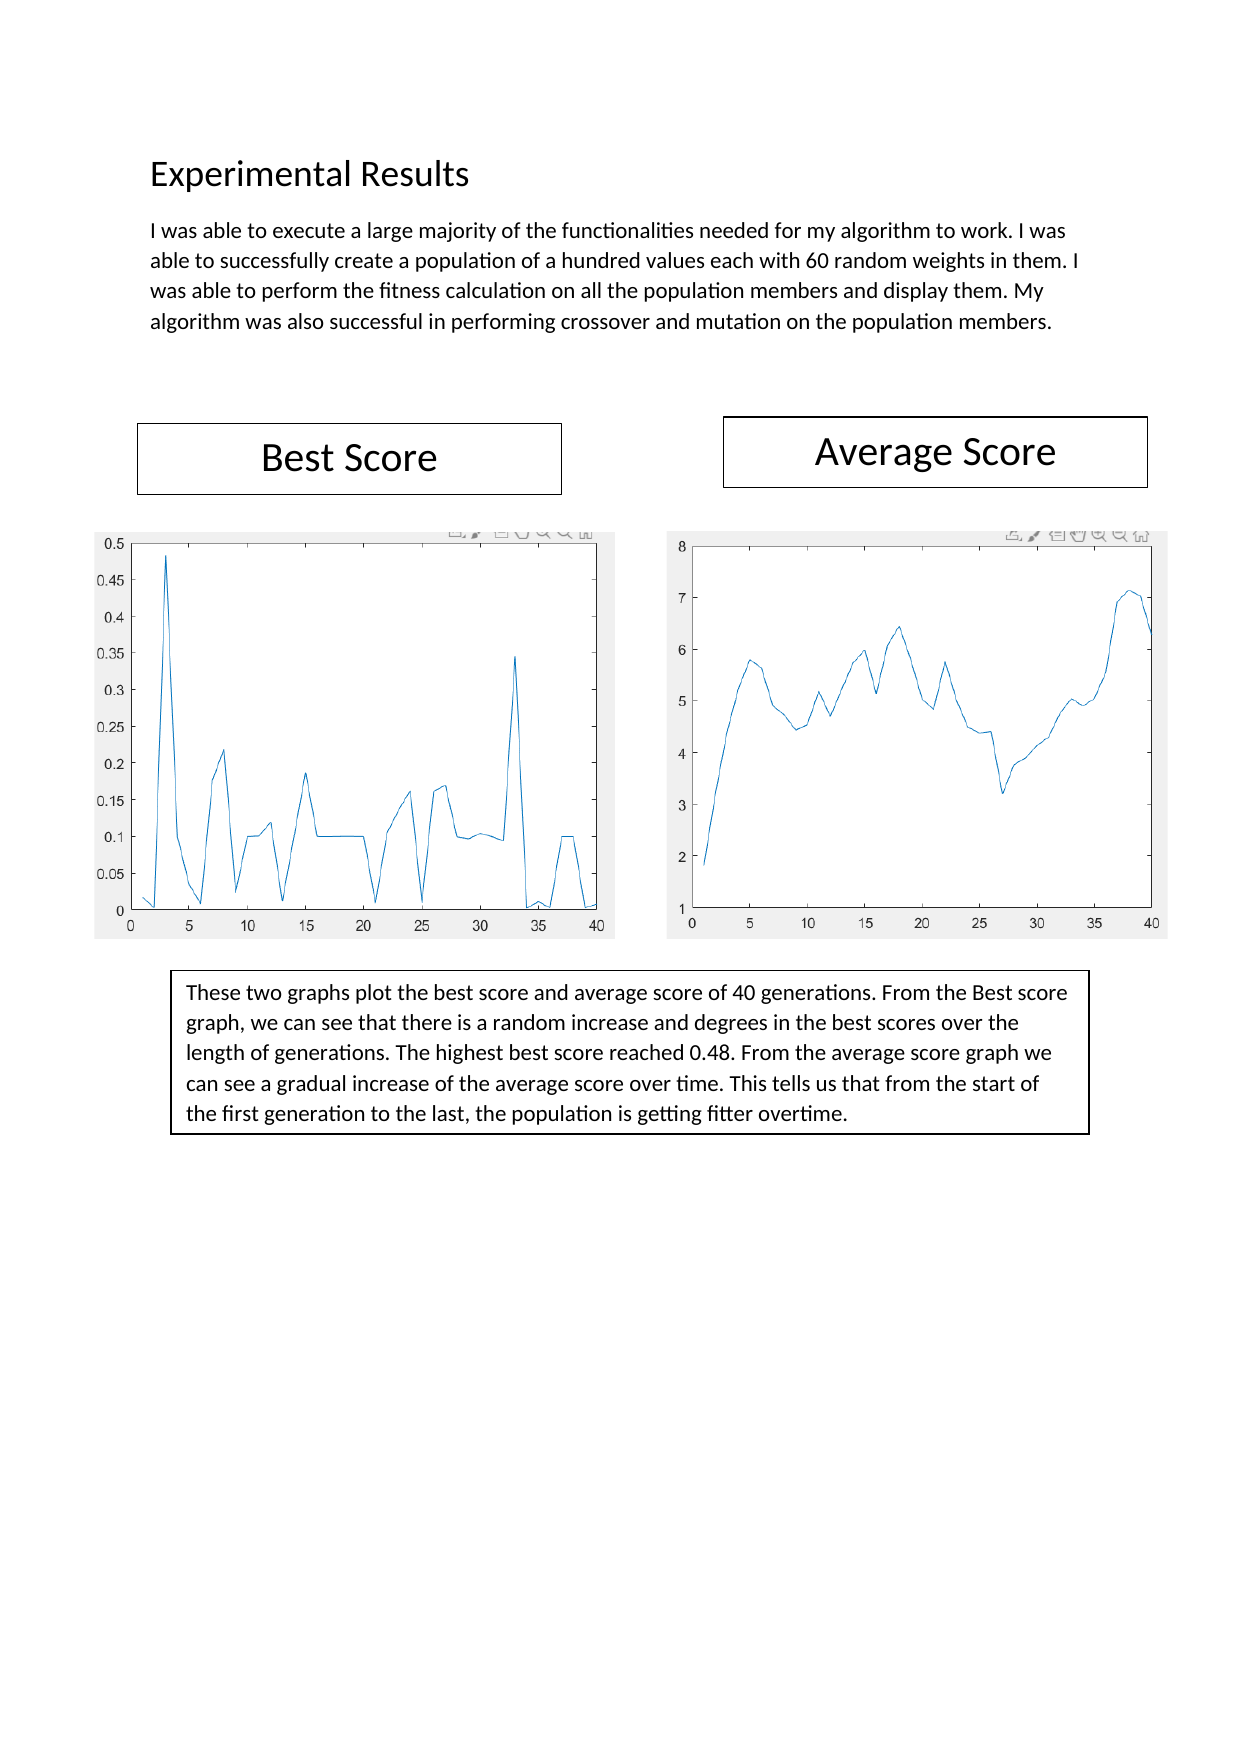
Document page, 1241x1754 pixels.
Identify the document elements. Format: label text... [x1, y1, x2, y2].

picture [666, 531, 1168, 939]
text Experimental Results [150, 150, 1090, 196]
text I was able to execute a large majority of the functionalities needed for my algorithm to work. I was able to successfully create a population of a hundred values each with 60 random weights in them. I was able to perform the fitness calculation on all the population members and display them. My algorithm was also successful in performing crossover and mutation on the population members. [150, 216, 1090, 335]
picture [94, 532, 615, 939]
